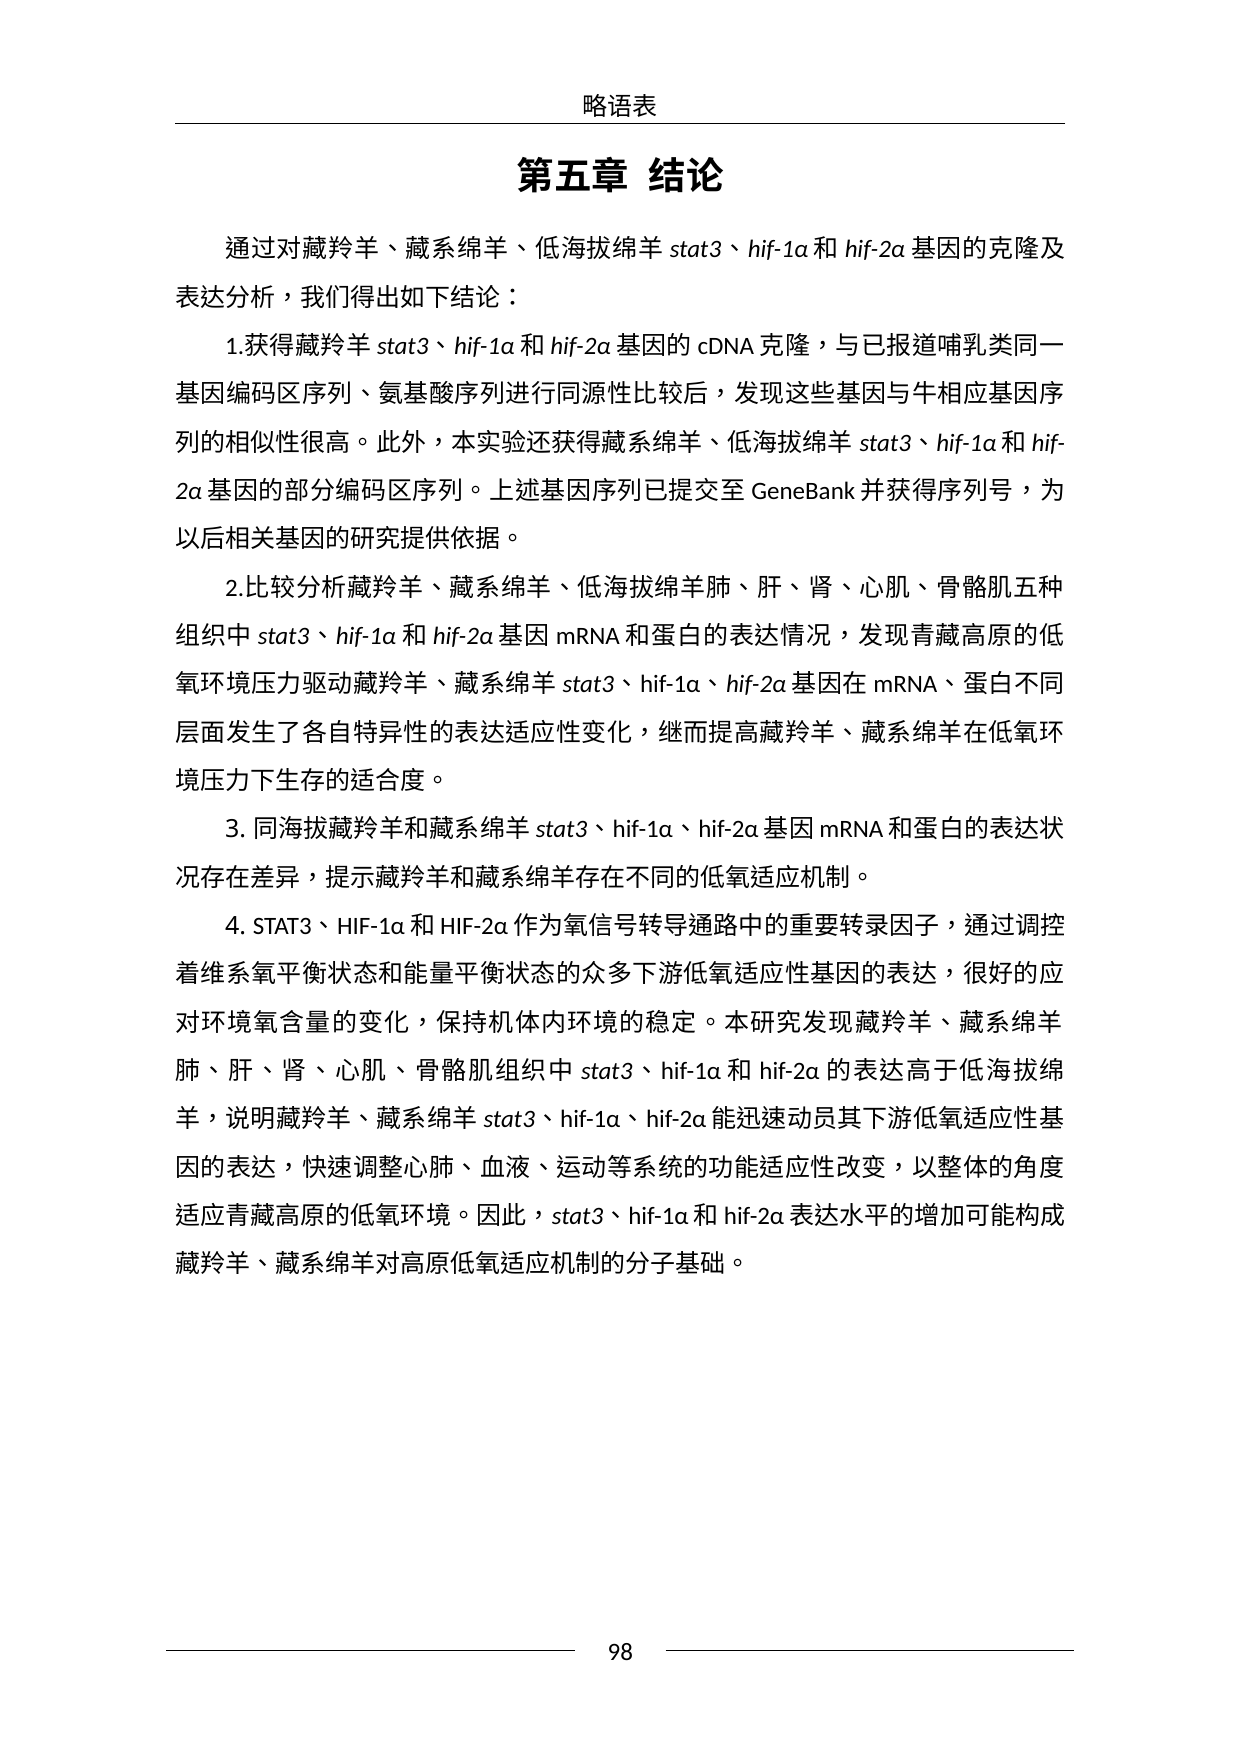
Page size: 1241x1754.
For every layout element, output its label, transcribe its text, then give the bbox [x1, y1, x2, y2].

text 1.获得藏羚羊stat3、hif-1α和hif-2α基因的cDNA克隆，与已报道哺乳类同一基因编码区序列、氨基酸序列进行同源性比较后，发现这些基因与牛相应基因序列的相似性很高。此外，本实验还获得藏系绵羊、低海拔绵羊stat3、hif-1α和hif-2α基因的部分编码区序列。上述基因序列已提交至GeneBank并获得序列号，为以后相关基因的研究提供依据。 [175, 313, 1065, 555]
text 通过对藏羚羊、藏系绵羊、低海拔绵羊stat3、hif-1α和hif-2α基因的克隆及表达分析，我们得出如下结论： [175, 217, 1065, 313]
text 2.比较分析藏羚羊、藏系绵羊、低海拔绵羊肺、肝、肾、心肌、骨骼肌五种组织中stat3、hif-1α和hif-2α基因mRNA和蛋白的表达情况，发现青藏高原的低氧环境压力驱动藏羚羊、藏系绵羊stat3、hif-1α、hif-2α基因在mRNA、蛋白不同层面发生了各自特异性的表达适应性变化，继而提高藏羚羊、藏系绵羊在低氧环境压力下生存的适合度。 [175, 555, 1065, 797]
text 3. 同海拔藏羚羊和藏系绵羊stat3、hif-1α、hif-2α基因mRNA和蛋白的表达状况存在差异，提示藏羚羊和藏系绵羊存在不同的低氧适应机制。 [175, 797, 1065, 893]
subtitle 第五章 结论 [175, 148, 1065, 201]
text 4. STAT3、HIF-1α和HIF-2α作为氧信号转导通路中的重要转录因子，通过调控着维系氧平衡状态和能量平衡状态的众多下游低氧适应性基因的表达，很好的应对环境氧含量的变化，保持机体内环境的稳定。本研究发现藏羚羊、藏系绵羊肺、肝、肾、心肌、骨骼肌组织中stat3、hif-1α和hif-2α的表达高于低海拔绵羊，说明藏羚羊、藏系绵羊stat3、hif-1α、hif-2α能迅速动员其下游低氧适应性基因的表达，快速调整心肺、血液、运动等系统的功能适应性改变，以整体的角度适应青藏高原的低氧环境。因此，stat3、hif-1α和hif-2α表达水平的增加可能构成藏羚羊、藏系绵羊对高原低氧适应机制的分子基础。 [175, 893, 1065, 1280]
